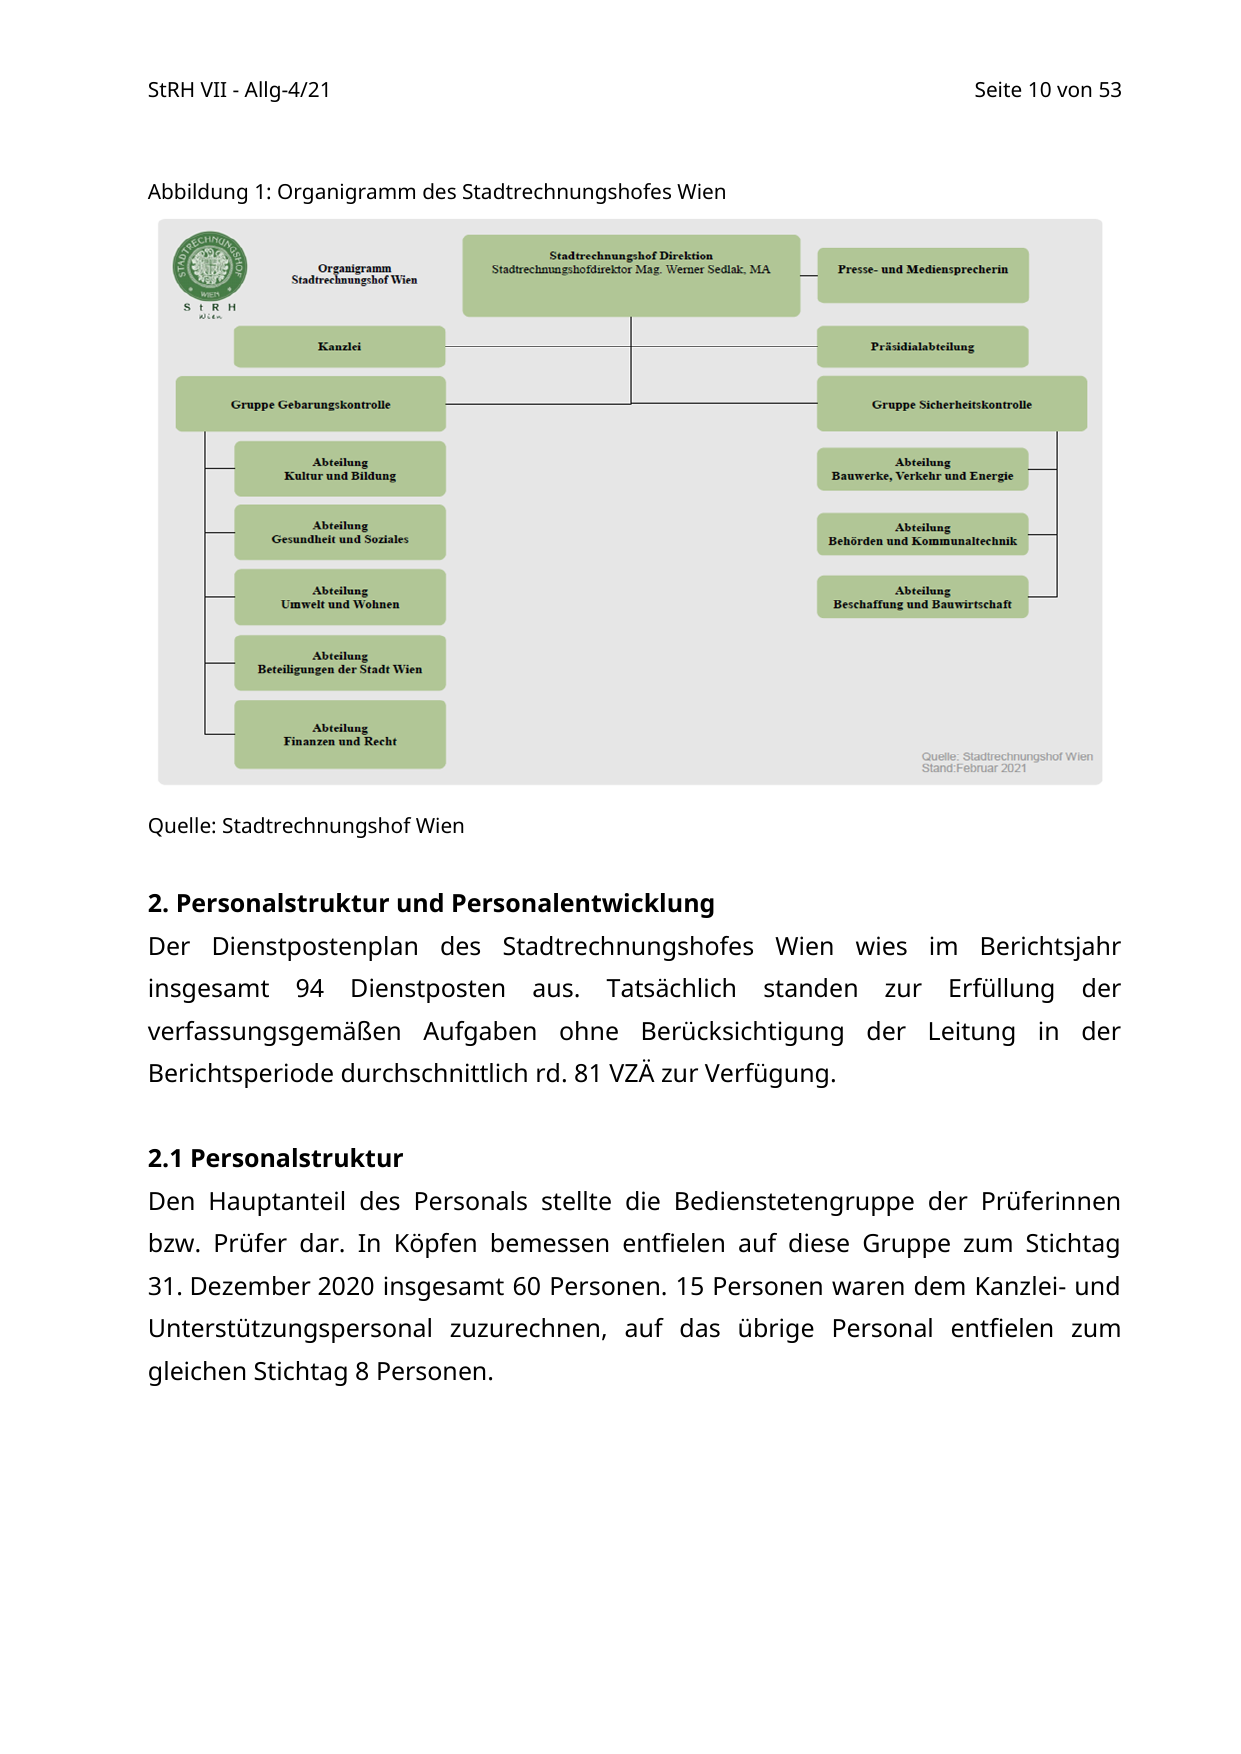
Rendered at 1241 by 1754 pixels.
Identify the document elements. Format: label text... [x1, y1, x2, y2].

text Den Hauptanteil des Personals stellte die Bedienstetengruppe der Prüferinnen bzw. Prüfer dar. In Köpfen bemessen entfielen auf diese Gruppe zum Stichtag 31. Dezember 2020 insgesamt 60 Personen. 15 Personen waren dem Kanzlei- und Unterstützungspersonal zuzurechnen, auf das übrige Personal entfielen zum gleichen Stichtag 8 Personen. [148, 1183, 1122, 1387]
subtitle Personalstruktur und Personalentwicklung [148, 886, 1122, 920]
text Abbildung 1: Organigramm des Stadtrechnungshofes Wien [148, 177, 1122, 206]
text Quelle: Stadtrechnungshof Wien [148, 811, 1122, 839]
subtitle Personalstruktur [148, 1141, 1122, 1175]
picture [147, 211, 1123, 800]
text Der Dienstpostenplan des Stadtrechnungshofes Wien wies im Berichtsjahr insgesamt 94 Dienstposten aus. Tatsächlich standen zur Erfüllung der verfassungsgemäßen Aufgaben ohne Berücksichtigung der Leitung in der Berichtsperiode durchschnittlich rd. 81 VZÄ zur Verfügung. [148, 928, 1122, 1090]
